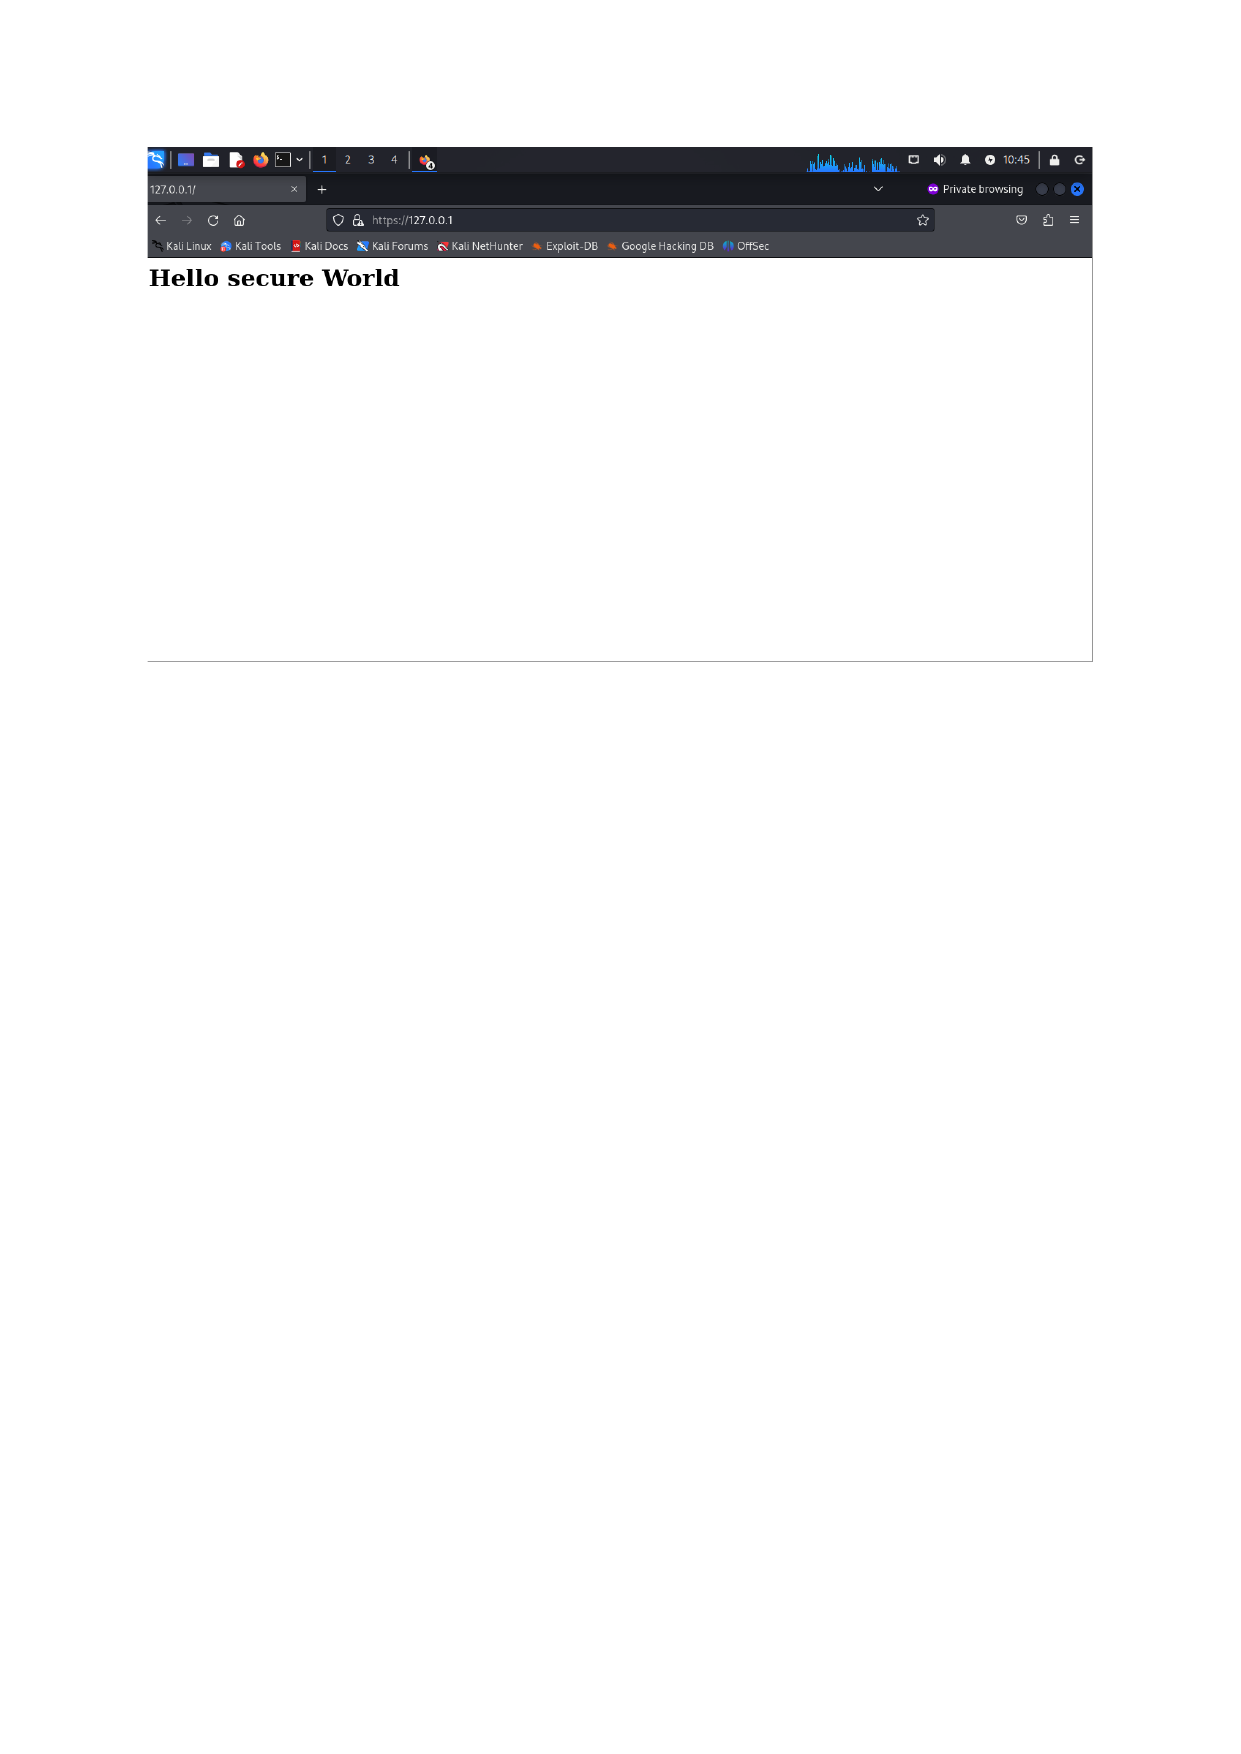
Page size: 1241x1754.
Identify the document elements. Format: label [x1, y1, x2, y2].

picture [147, 147, 1093, 662]
